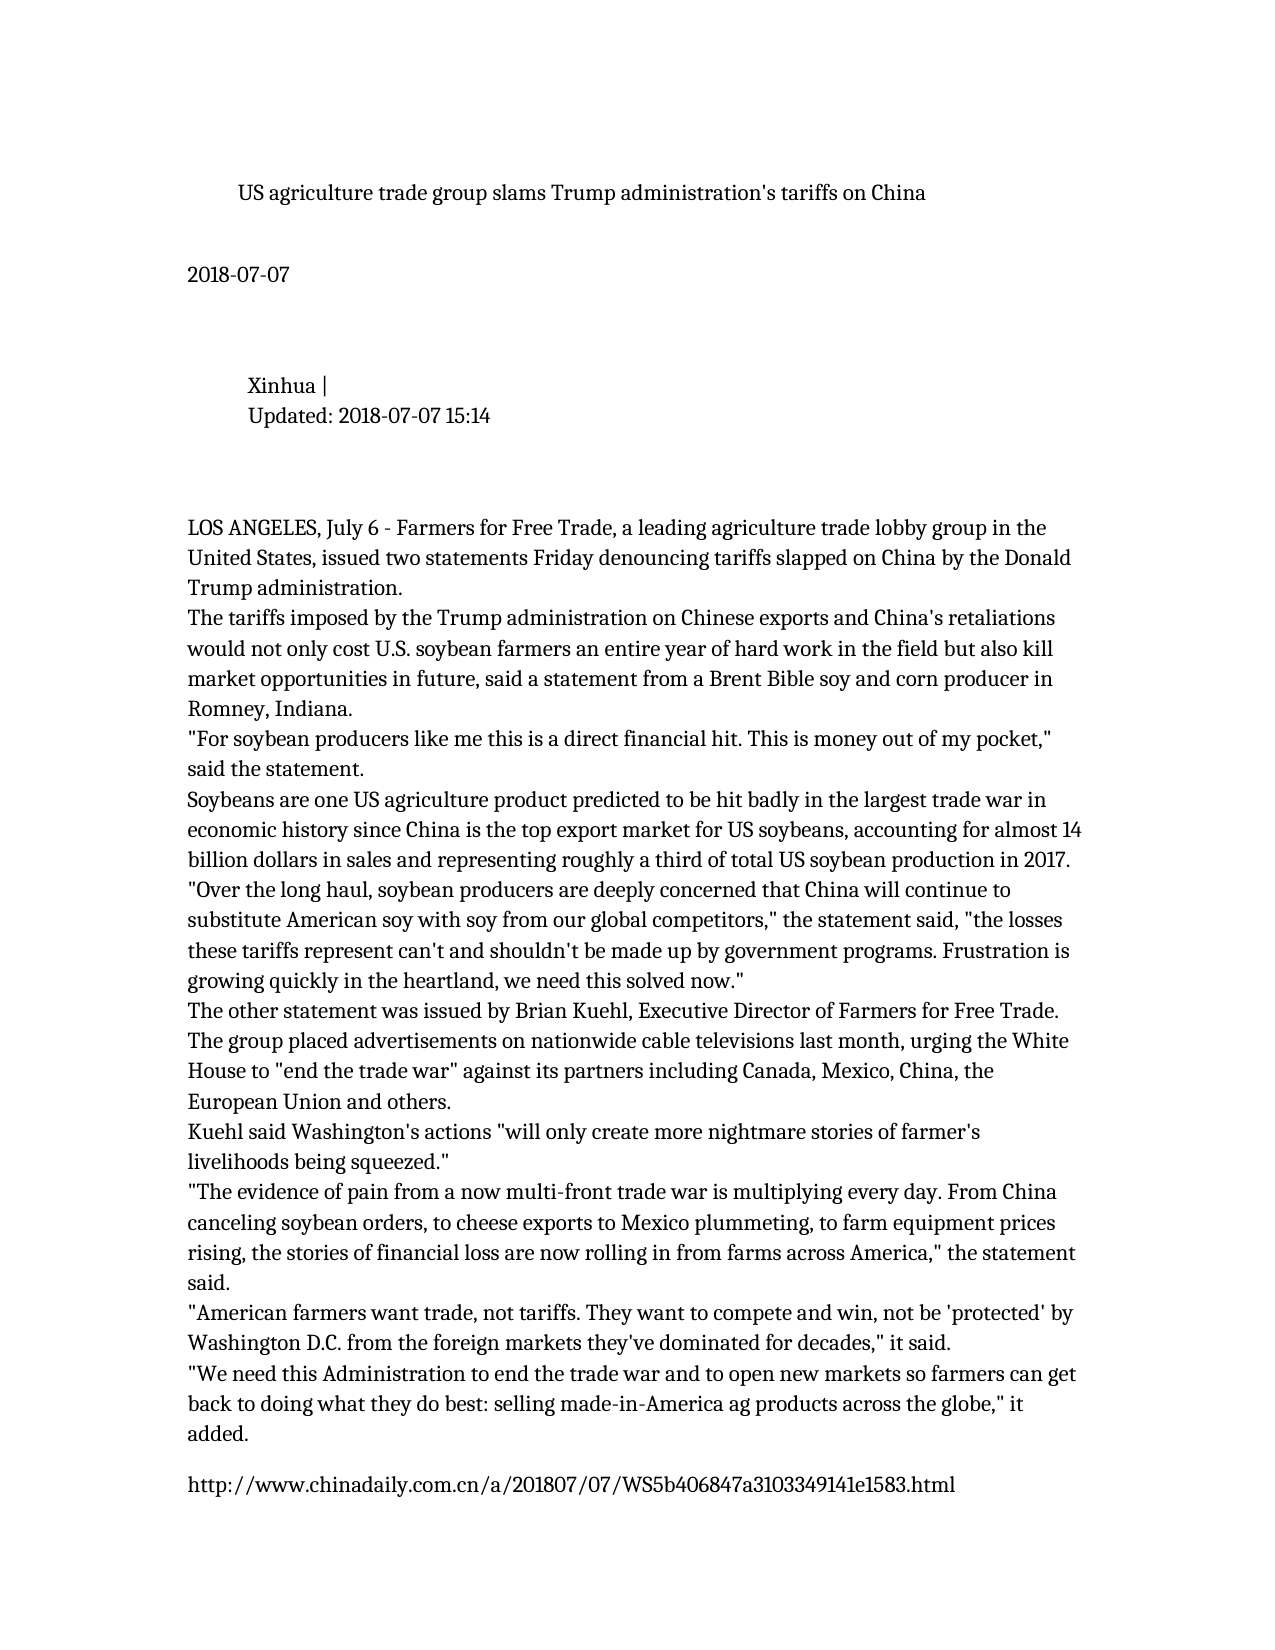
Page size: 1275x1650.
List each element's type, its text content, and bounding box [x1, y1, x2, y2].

text US agriculture trade group slams Trump administration's tariffs on China [187, 150, 1087, 237]
text 2018-07-07 [187, 261, 1087, 288]
text LOS ANGELES, July 6 - Farmers for Free Trade, a leading agriculture trade lobby group in the United States, issued two statements Friday denouncing tariffs slapped on China by the Donald Trump administration. The tariffs imposed by the Trump administration on Chinese exports and China's retaliations would not only cost U.S. soybean farmers an entire year of hard work in the field but also kill market opportunities in future, said a statement from a Brent Bible soy and corn producer in Romney, Indiana. "For soybean producers like me this is a direct financial hit. This is money out of my pocket," said the statement. Soybeans are one US agriculture product predicted to be hit badly in the largest trade war in economic history since China is the top export market for US soybeans, accounting for almost 14 billion dollars in sales and representing roughly a third of total US soybean production in 2017. "Over the long haul, soybean producers are deeply concerned that China will continue to substitute American soy with soy from our global competitors," the statement said, "the losses these tariffs represent can't and shouldn't be made up by government programs. Frustration is growing quickly in the heartland, we need this solved now." The other statement was issued by Brian Kuehl, Executive Director of Farmers for Free Trade. The group placed advertisements on nationwide cable televisions last month, urging the White House to "end the trade war" against its partners including Canada, Mexico, China, the European Union and others. Kuehl said Washington's actions "will only create more nightmare stories of farmer's livelihoods being squeezed." "The evidence of pain from a now multi-front trade war is multiplying every day. From China canceling soybean orders, to cheese exports to Mexico plummeting, to farm equipment prices rising, the stories of financial loss are now rolling in from farms across America," the statement said. "American farmers want trade, not tariffs. They want to compete and win, not be 'protected' by Washington D.C. from the foreign markets they've dominated for decades," it said. "We need this Administration to end the trade war and to open new markets so farmers can get back to doing what they do best: selling made-in-America ag products across the globe," it added. [187, 484, 1087, 1447]
text Xinhua | Updated: 2018-07-07 15:14 [187, 312, 1087, 460]
text http://www.chinadaily.com.cn/a/201807/07/WS5b406847a3103349141e1583.html [187, 1472, 1087, 1498]
